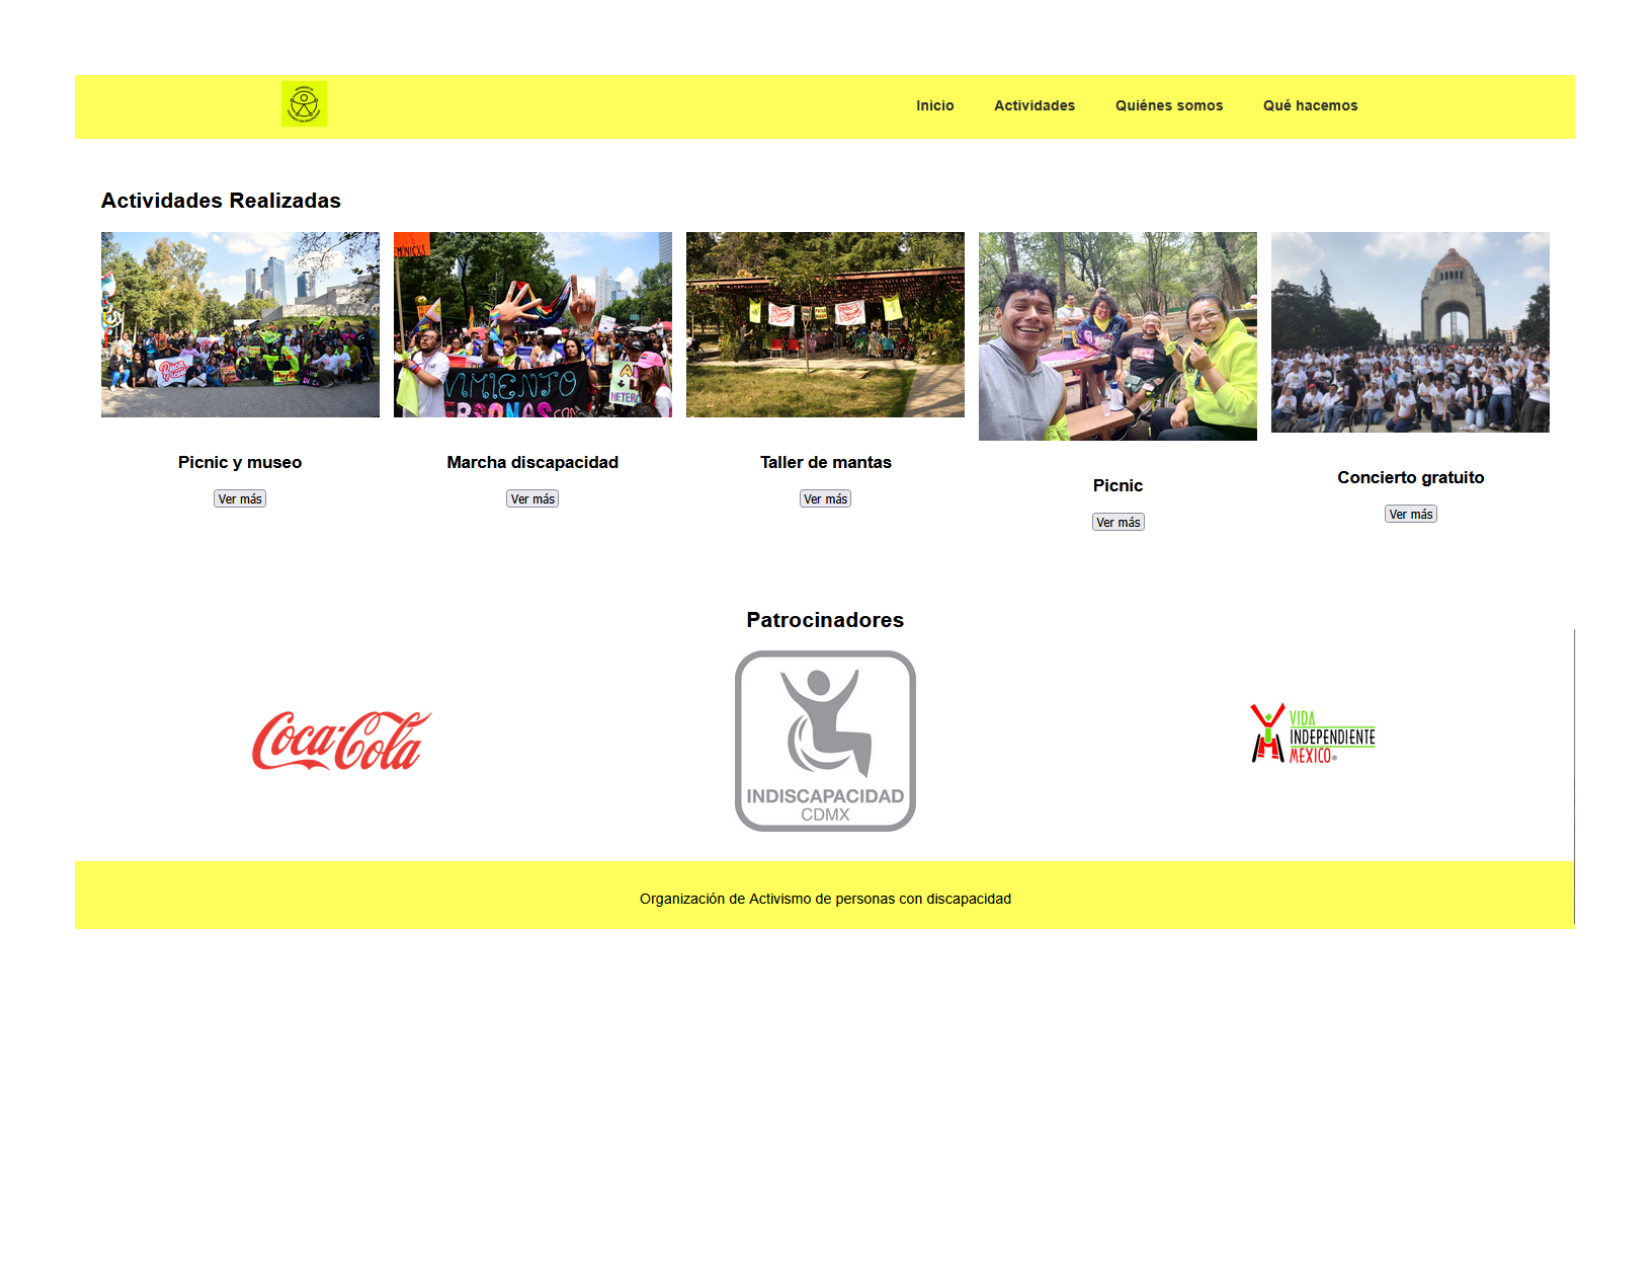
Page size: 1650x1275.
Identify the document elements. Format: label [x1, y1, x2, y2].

picture [75, 75, 1575, 929]
